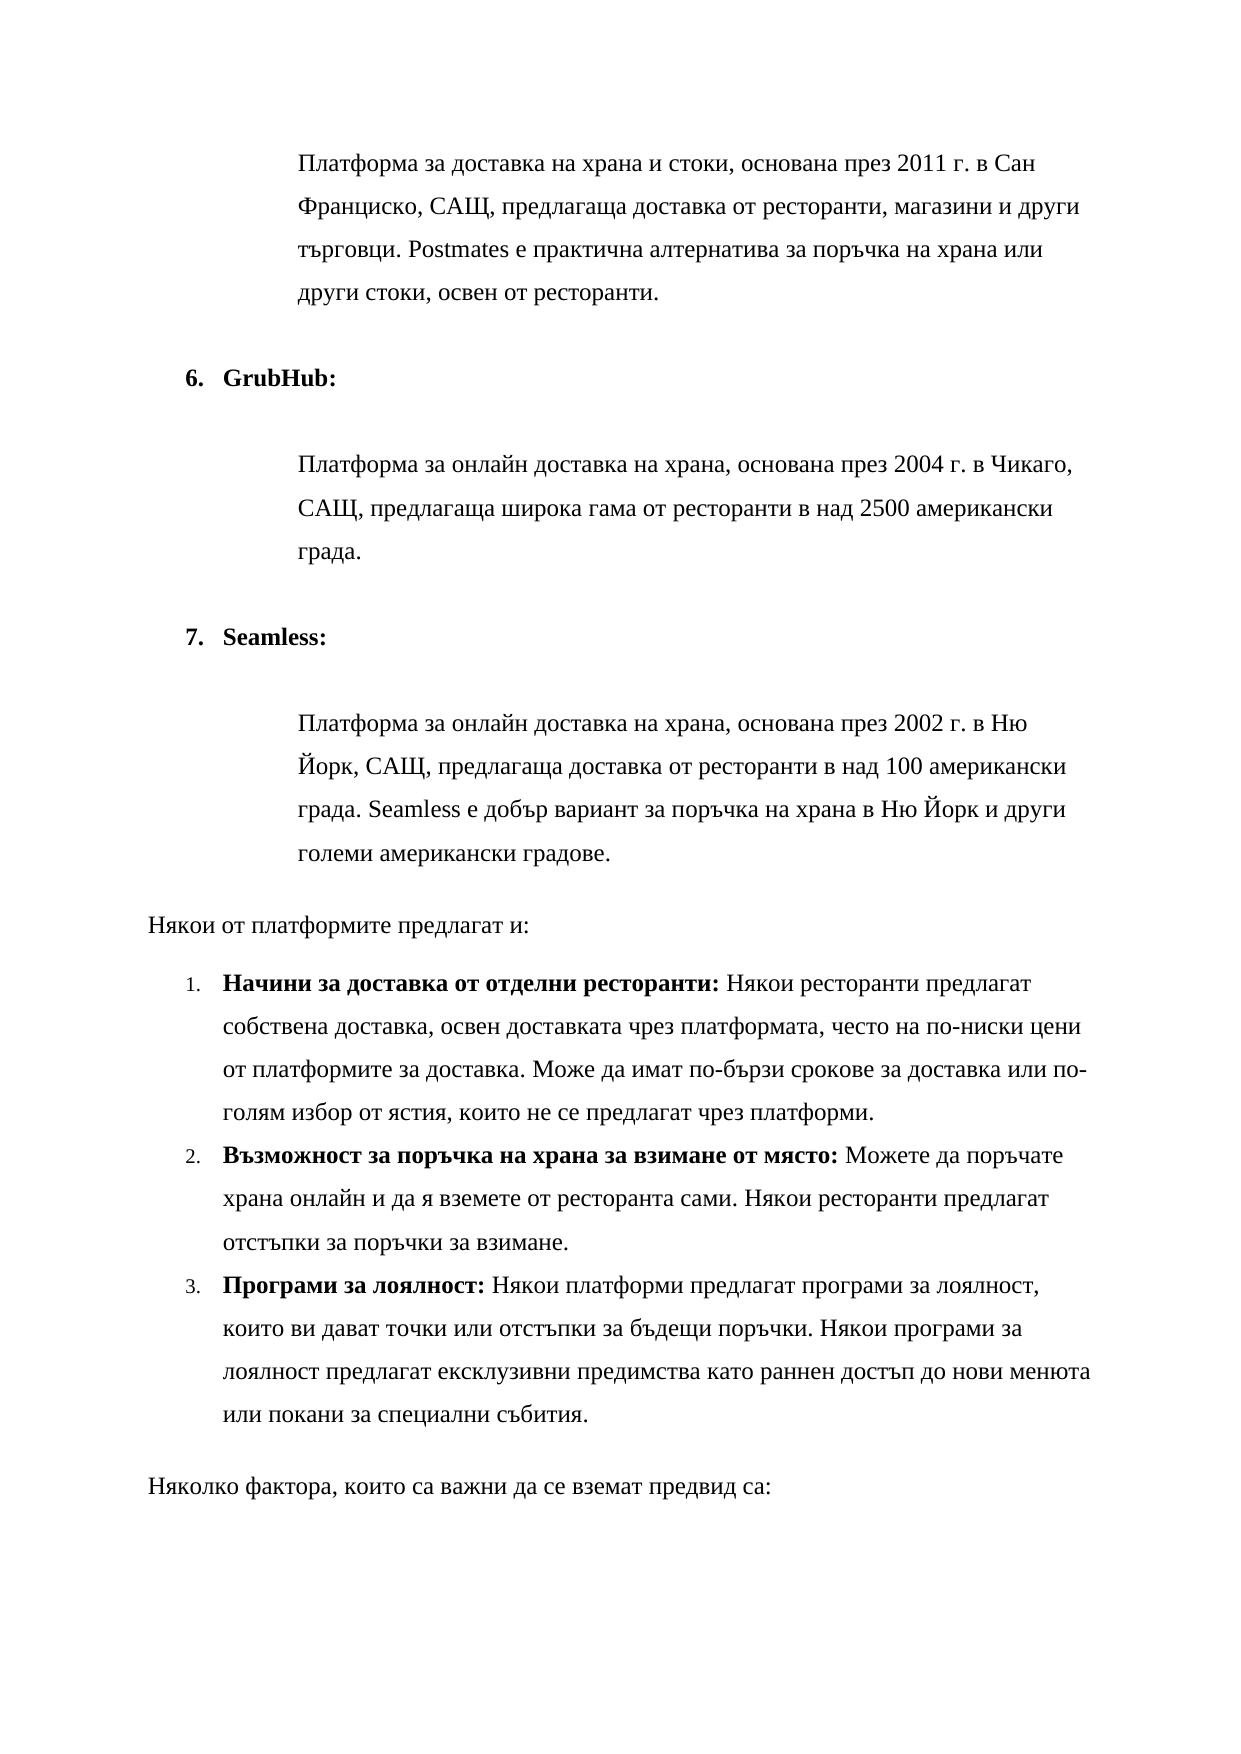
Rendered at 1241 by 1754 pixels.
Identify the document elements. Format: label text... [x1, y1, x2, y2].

list Начини за доставка от отделни ресторанти: Някои ресторанти предлагат собствена доставка, освен доставката чрез платформата, често на по-ниски цени от платформите за доставка. Може да имат по-бързи срокове за доставка или по-голям избор от ястия, които не се предлагат чрез платформи. [185, 968, 1093, 1126]
list Програми за лоялност: Някои платформи предлагат програми за лоялност, които ви дават точки или отстъпки за бъдещи поръчки. Някои програми за лоялност предлагат ексклузивни предимства като раннен достъп до нови менюта или покани за специални събития. [185, 1270, 1093, 1428]
list Възможност за поръчка на храна за взимане от място: Можете да поръчате храна онлайн и да я вземете от ресторанта сами. Някои ресторанти предлагат отстъпки за поръчки за взимане. [185, 1140, 1093, 1255]
text Няколко фактора, които са важни да се вземат предвид са: [148, 1471, 1093, 1500]
list Платформа за онлайн доставка на храна, основана през 2004 г. в Чикаго, САЩ, предлагаща широка гама от ресторанти в над 2500 американски града. [298, 449, 1093, 564]
text Някои от платформите предлагат и: [148, 910, 1093, 939]
list Платформа за онлайн доставка на храна, основана през 2002 г. в Ню Йорк, САЩ, предлагаща доставка от ресторанти в над 100 американски града. Seamless е добър вариант за поръчка на храна в Ню Йорк и други големи американски градове. [298, 708, 1093, 866]
list GrubHub: [185, 363, 1093, 392]
list Платформа за доставка на храна и стоки, основана през 2011 г. в Сан Франциско, САЩ, предлагаща доставка от ресторанти, магазини и други търговци. Postmates е практична алтернатива за поръчка на храна или други стоки, освен от ресторанти. [298, 148, 1093, 306]
list Seamless: [185, 622, 1093, 651]
